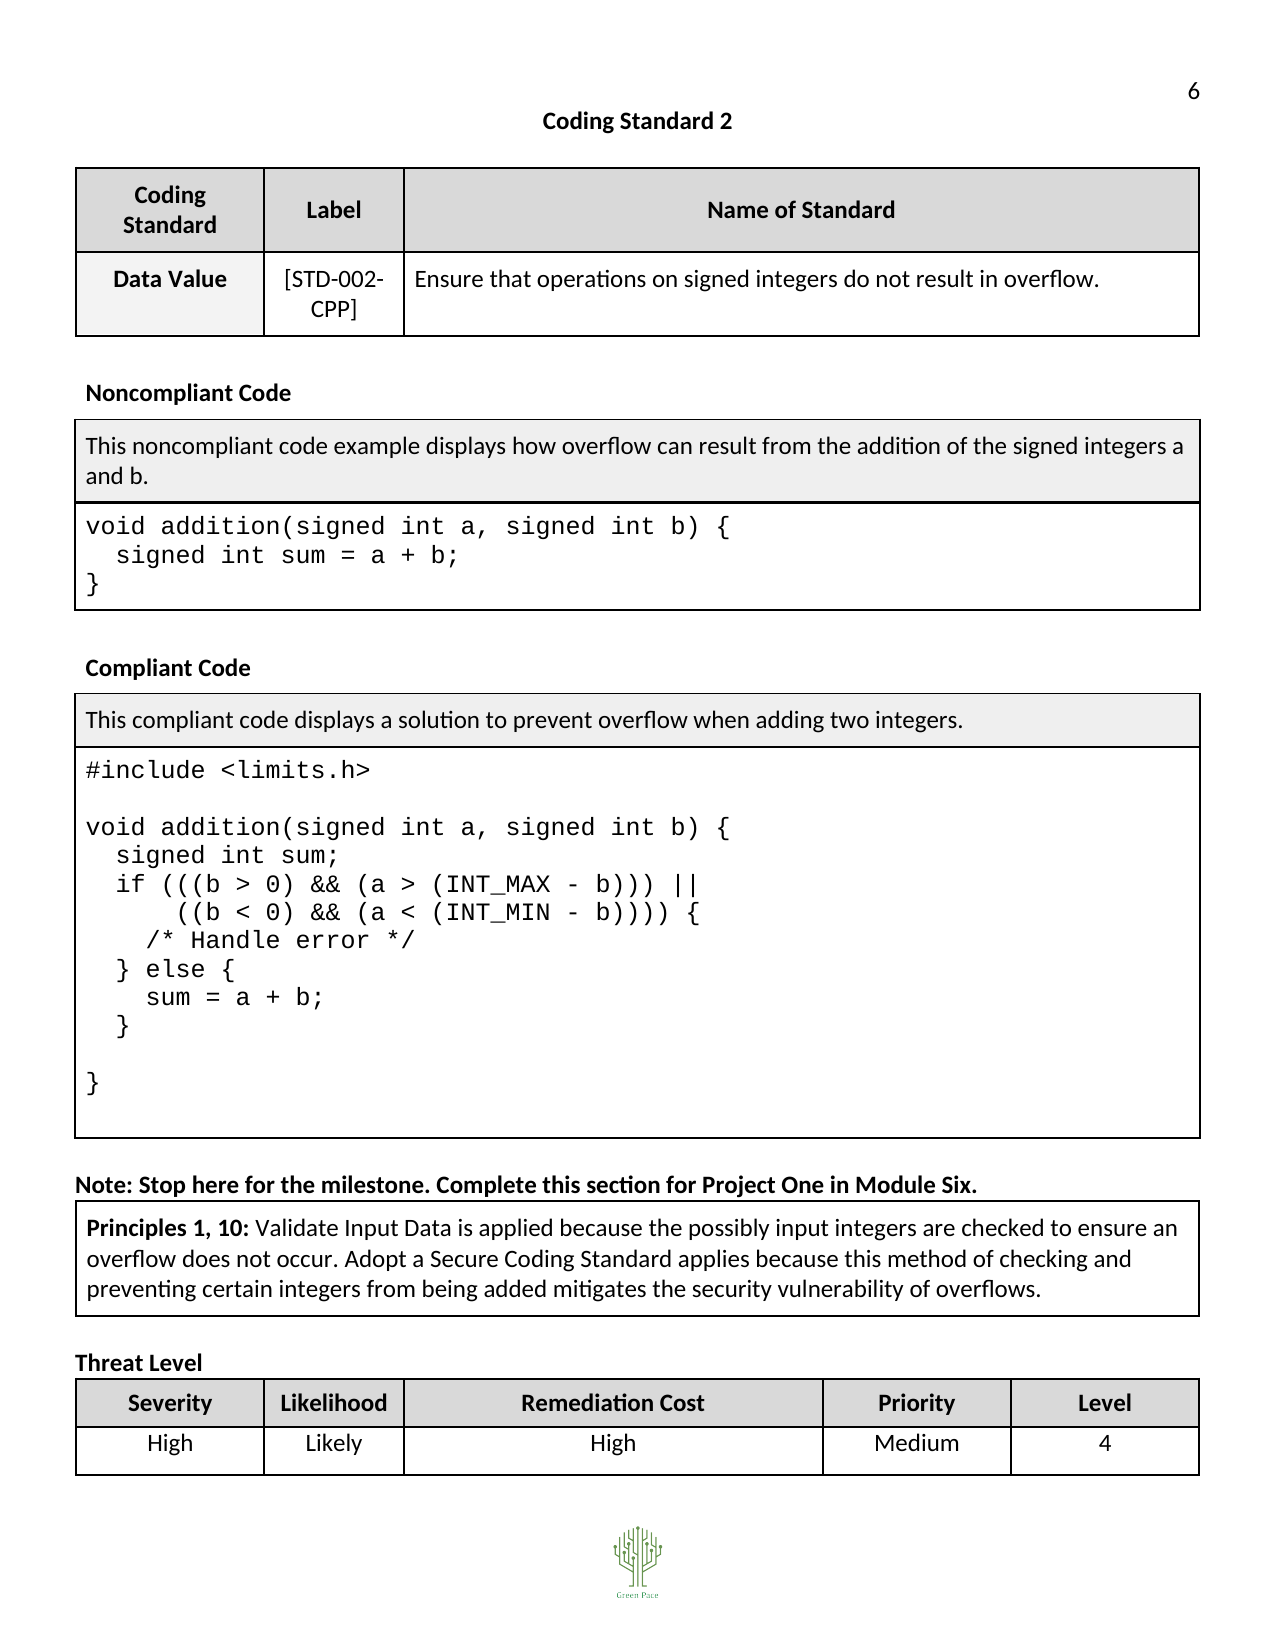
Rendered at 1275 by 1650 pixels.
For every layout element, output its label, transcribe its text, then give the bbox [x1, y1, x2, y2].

table_cell High [405, 1428, 822, 1473]
table_cell 4 [1012, 1428, 1198, 1473]
table_header Label [265, 169, 403, 251]
table_cell #include <limits.h> void addition(signed int a, signed int b) { signed int sum; if (((b > 0) && (a > (INT_MAX - b))) || ((b < 0) && (a < (INT_MIN - b)))) { /* Handle error */ } else { sum = a + b; } } [76, 748, 1199, 1137]
table_cell High [77, 1428, 263, 1473]
table_header Coding Standard [77, 169, 263, 251]
table_header Severity [77, 1380, 263, 1426]
table_cell [STD-002-CPP] [265, 253, 403, 334]
table_header Compliant Code [75, 642, 1200, 693]
text Note: Stop here for the milestone. Complete this section for Project One in Module Six. [75, 1169, 1200, 1200]
table_cell Ensure that operations on signed integers do not result in overflow. [405, 253, 1198, 334]
table_cell Data Value [77, 253, 263, 334]
table_header Principles 1, 10: Validate Input Data is applied because the possibly input integers are checked to ensure an overflow does not occur. Adopt a Secure Coding Standard applies because this method of checking and preventing certain integers from being added mitigates the security vulnerability of overflows. [77, 1202, 1198, 1314]
table_cell void addition(signed int a, signed int b) { signed int sum = a + b; } [76, 504, 1199, 609]
table_header Likelihood [265, 1380, 403, 1426]
table_cell This compliant code displays a solution to prevent overflow when adding two integers. [76, 694, 1199, 746]
table_header Name of Standard [405, 169, 1198, 251]
table_header Level [1012, 1380, 1198, 1426]
table_header Remediation Cost [405, 1380, 822, 1426]
text Threat Level [75, 1347, 1200, 1378]
subtitle Coding Standard 2 [75, 106, 1200, 136]
table_cell Medium [824, 1428, 1010, 1473]
table_header Noncompliant Code [75, 367, 1200, 418]
picture [605, 1521, 670, 1606]
table_cell This noncompliant code example displays how overflow can result from the addition of the signed integers a and b. [76, 420, 1199, 501]
table_header Priority [824, 1380, 1010, 1426]
table_cell Likely [265, 1428, 403, 1473]
